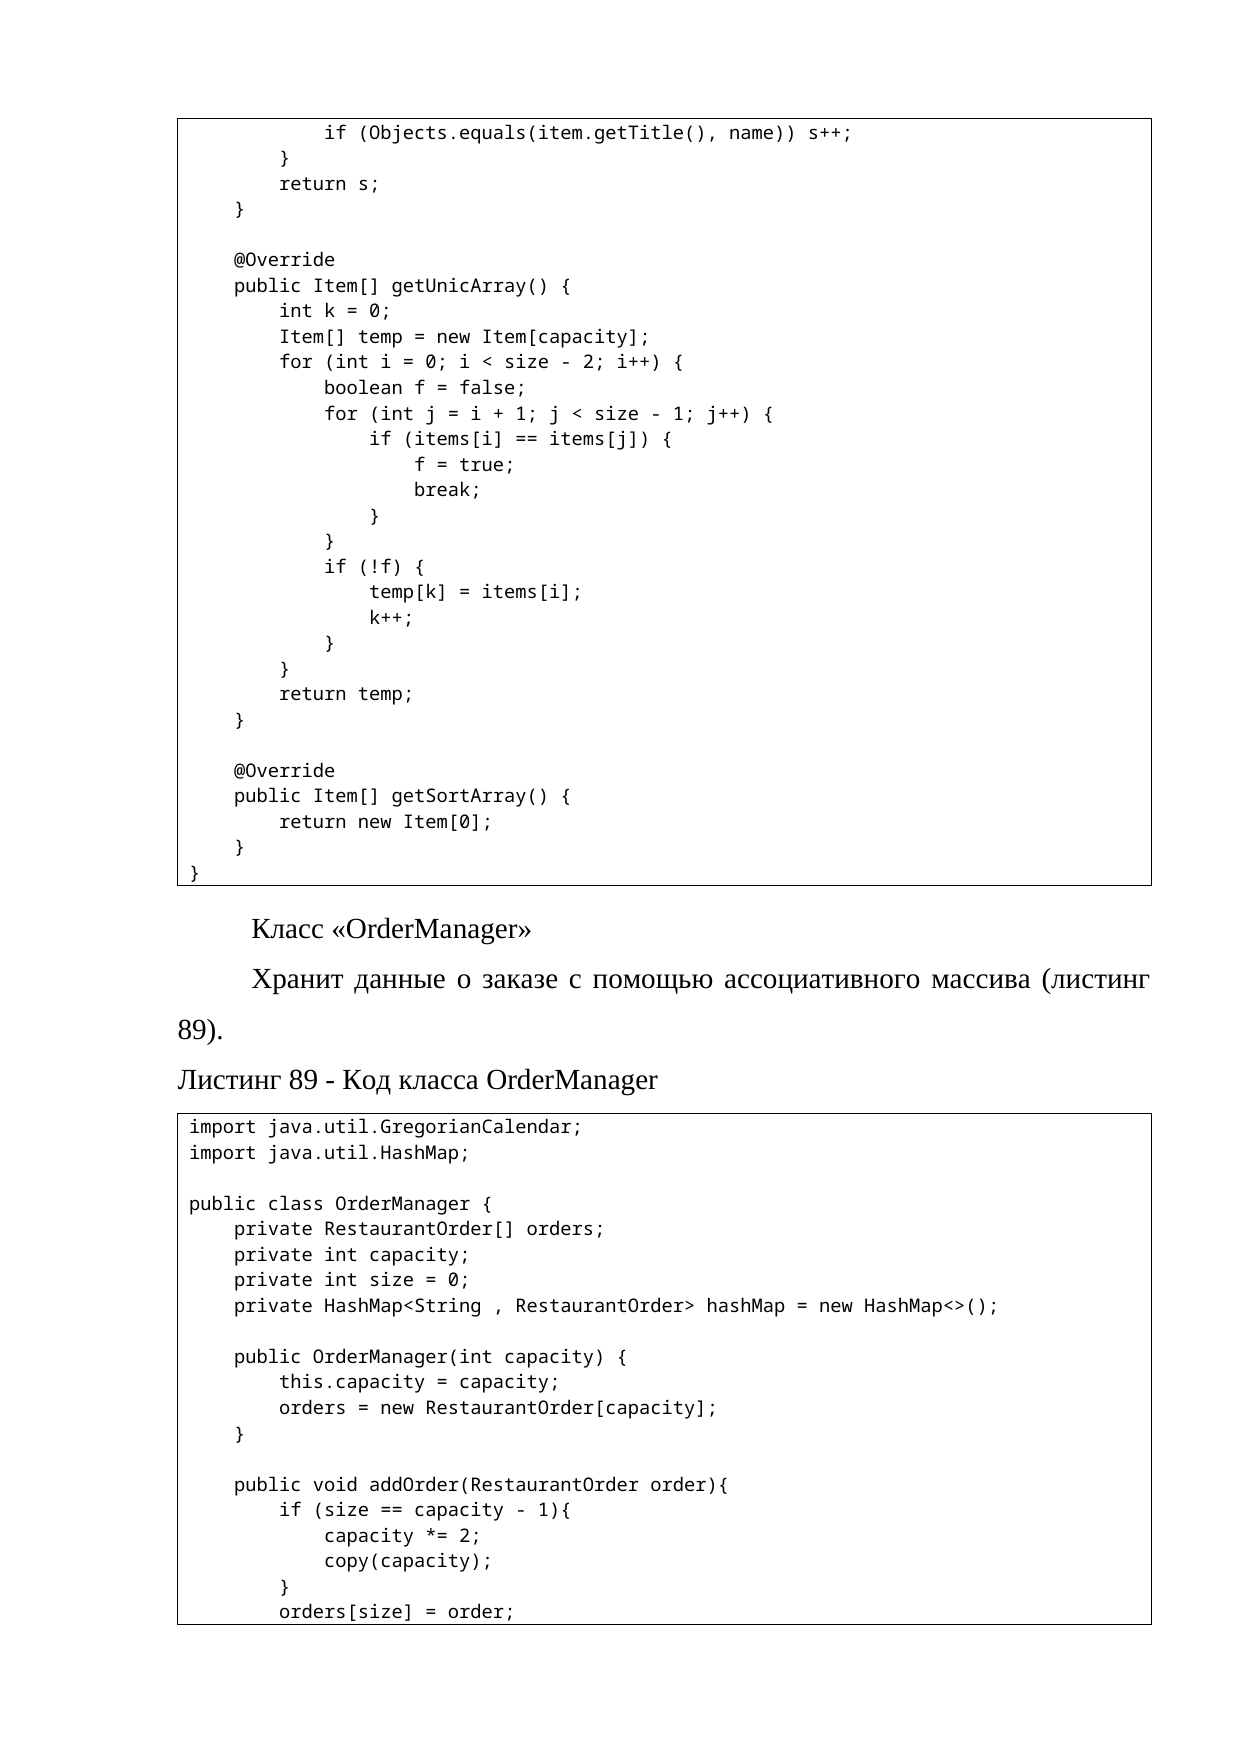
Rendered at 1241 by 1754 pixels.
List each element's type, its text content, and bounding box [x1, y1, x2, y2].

text Хранит данные о заказе с помощью ассоциативного массива (листинг 89). [177, 962, 1152, 1046]
subtitle Класс «OrderManager» [177, 911, 1152, 945]
